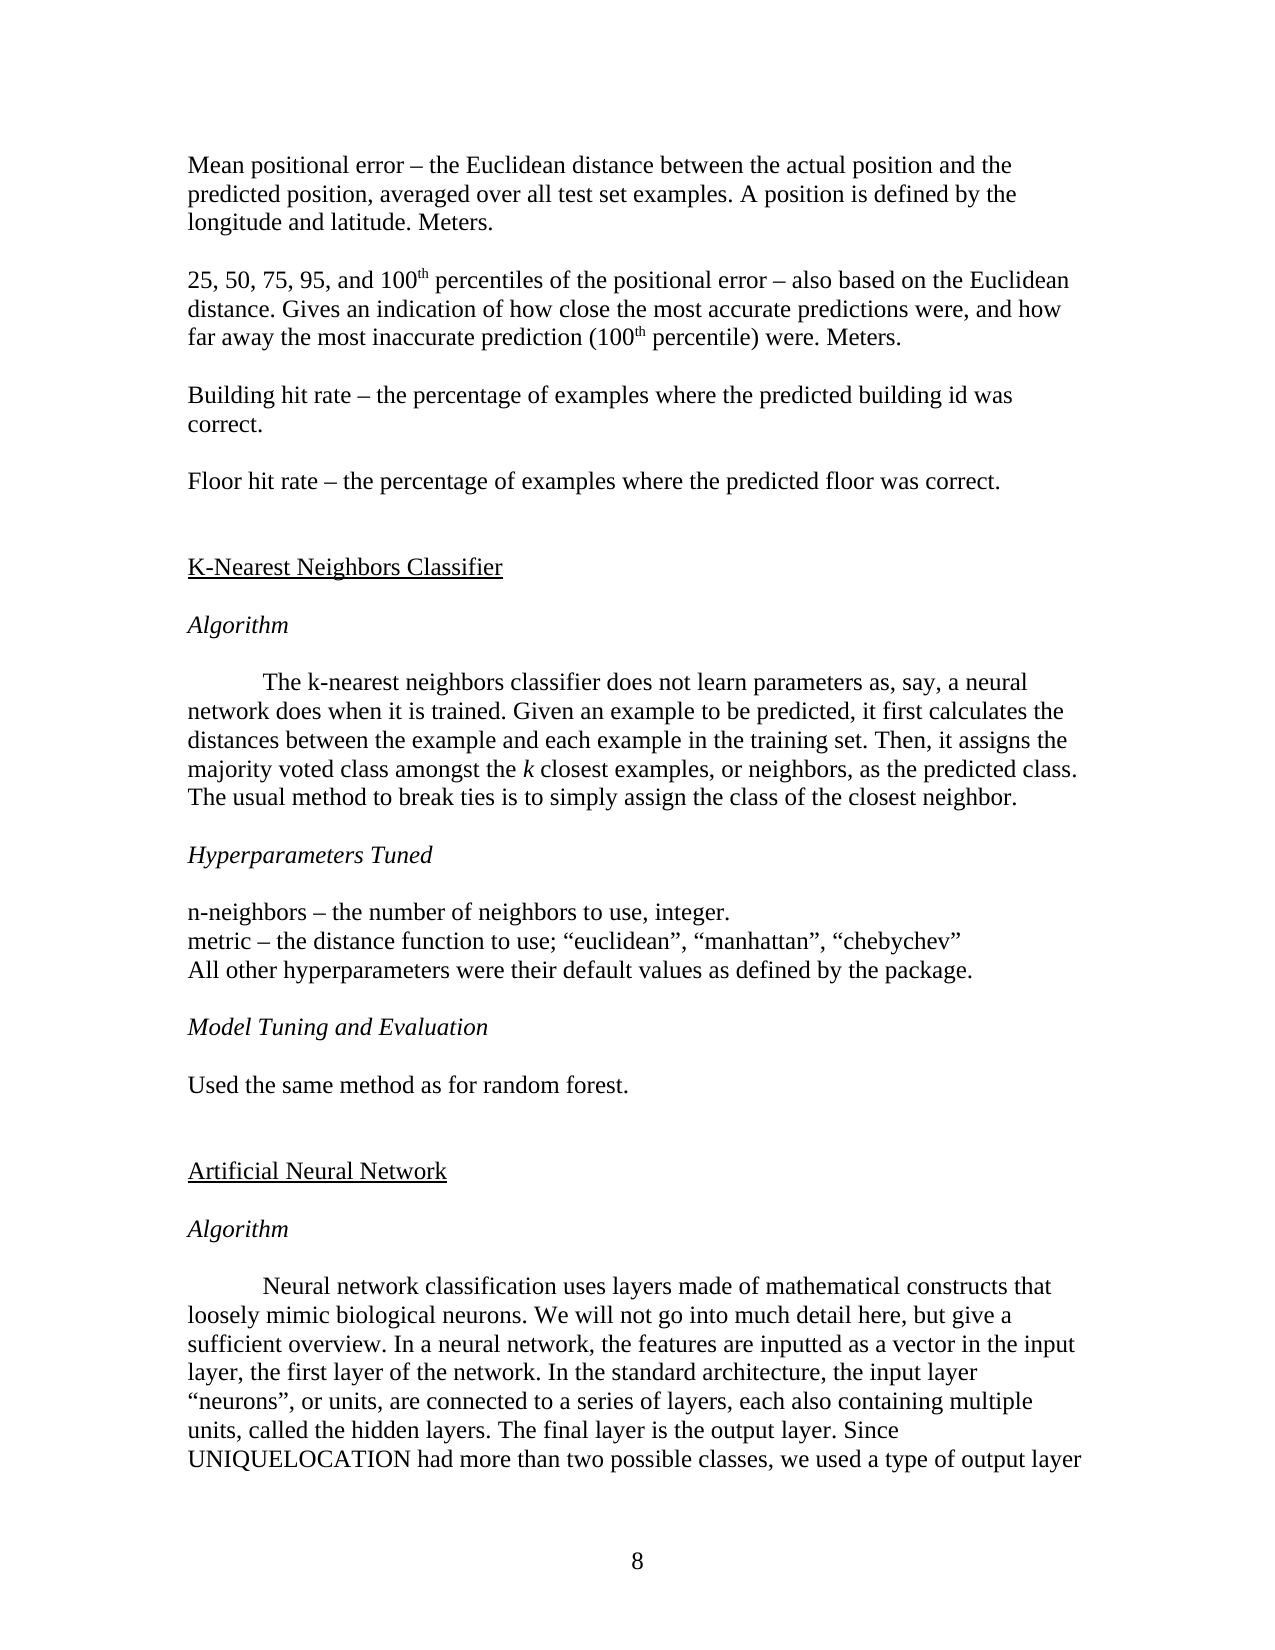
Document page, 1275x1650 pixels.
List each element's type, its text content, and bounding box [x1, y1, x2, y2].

text The k-nearest neighbors classifier does not learn parameters as, say, a neural network does when it is trained. Given an example to be predicted, it first calculates the distances between the example and each example in the training set. Then, it assigns the majority voted class amongst the k closest examples, or neighbors, as the predicted class. The usual method to break ties is to simply assign the class of the closest neighbor. [187, 667, 1087, 811]
text Algorithm [187, 1214, 1087, 1242]
text Model Tuning and Evaluation [187, 1012, 1087, 1041]
text Hyperparameters Tuned [187, 840, 1087, 869]
text n-neighbors – the number of neighbors to use, integer. [187, 897, 1087, 926]
text Used the same method as for random forest. [187, 1070, 1087, 1099]
text Artificial Neural Network [187, 1156, 1087, 1185]
text 25, 50, 75, 95, and 100th percentiles of the positional error – also based on the Euclidean distance. Gives an indication of how close the most accurate predictions were, and how far away the most inaccurate prediction (100th percentile) were. Meters. [187, 265, 1087, 351]
text K-Nearest Neighbors Classifier [187, 552, 1087, 581]
text All other hyperparameters were their default values as defined by the package. [187, 955, 1087, 984]
text Building hit rate – the percentage of examples where the predicted building id was correct. [187, 380, 1087, 437]
text Floor hit rate – the percentage of examples where the predicted floor was correct. [187, 466, 1087, 495]
text metric – the distance function to use; “euclidean”, “manhattan”, “chebychev” [187, 926, 1087, 955]
text Mean positional error – the Euclidean distance between the actual position and the predicted position, averaged over all test set examples. A position is defined by the longitude and latitude. Meters. [187, 150, 1087, 236]
text Algorithm [187, 610, 1087, 639]
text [187, 1271, 1087, 1472]
